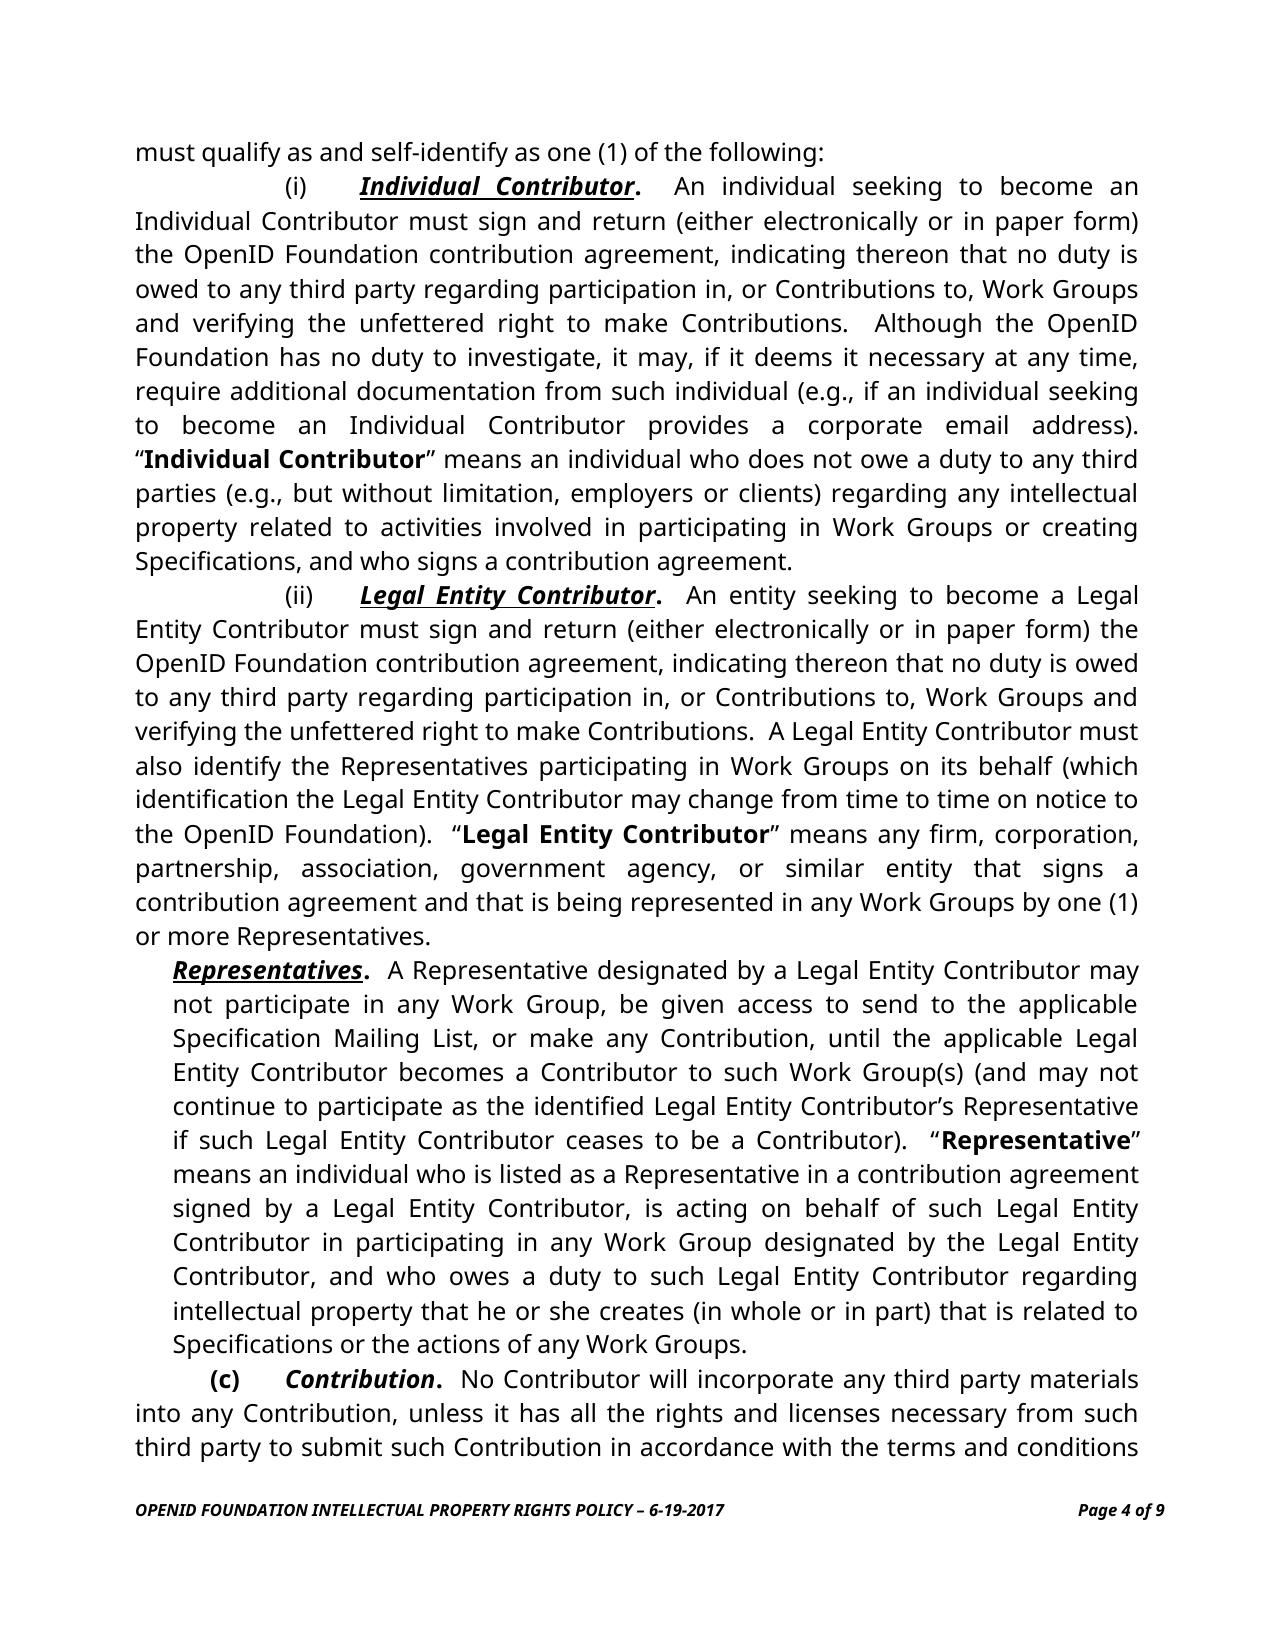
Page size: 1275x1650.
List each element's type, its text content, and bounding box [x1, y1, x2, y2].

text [135, 135, 1140, 169]
list Representatives. A Representative designated by a Legal Entity Contributor may not participate in any Work Group, be given access to send to the applicable Specification Mailing List, or make any Contribution, until the applicable Legal Entity Contributor becomes a Contributor to such Work Group(s) (and may not continue to participate as the identified Legal Entity Contributor’s Representative if such Legal Entity Contributor ceases to be a Contributor). “Representative” means an individual who is listed as a Representative in a contribution agreement signed by a Legal Entity Contributor, is acting on behalf of such Legal Entity Contributor in participating in any Work Group designated by the Legal Entity Contributor, and who owes a duty to such Legal Entity Contributor regarding intellectual property that he or she creates (in whole or in part) that is related to Specifications or the actions of any Work Groups. [172, 952, 1140, 1361]
text Legal Entity Contributor. An entity seeking to become a Legal Entity Contributor must sign and return (either electronically or in paper form) the OpenID Foundation contribution agreement, indicating thereon that no duty is owed to any third party regarding participation in, or Contributions to, Work Groups and verifying the unfettered right to make Contributions. A Legal Entity Contributor must also identify the Representatives participating in Work Groups on its behalf (which identification the Legal Entity Contributor may change from time to time on notice to the OpenID Foundation). “Legal Entity Contributor” means any firm, corporation, partnership, association, government agency, or similar entity that signs a contribution agreement and that is being represented in any Work Groups by one (1) or more Representatives. [135, 578, 1140, 952]
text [135, 1361, 1140, 1463]
text Individual Contributor. An individual seeking to become an Individual Contributor must sign and return (either electronically or in paper form) the OpenID Foundation contribution agreement, indicating thereon that no duty is owed to any third party regarding participation in, or Contributions to, Work Groups and verifying the unfettered right to make Contributions. Although the OpenID Foundation has no duty to investigate, it may, if it deems it necessary at any time, require additional documentation from such individual (e.g., if an individual seeking to become an Individual Contributor provides a corporate email address). “Individual Contributor” means an individual who does not owe a duty to any third parties (e.g., but without limitation, employers or clients) regarding any intellectual property related to activities involved in participating in Work Groups or creating Specifications, and who signs a contribution agreement. [135, 169, 1140, 578]
